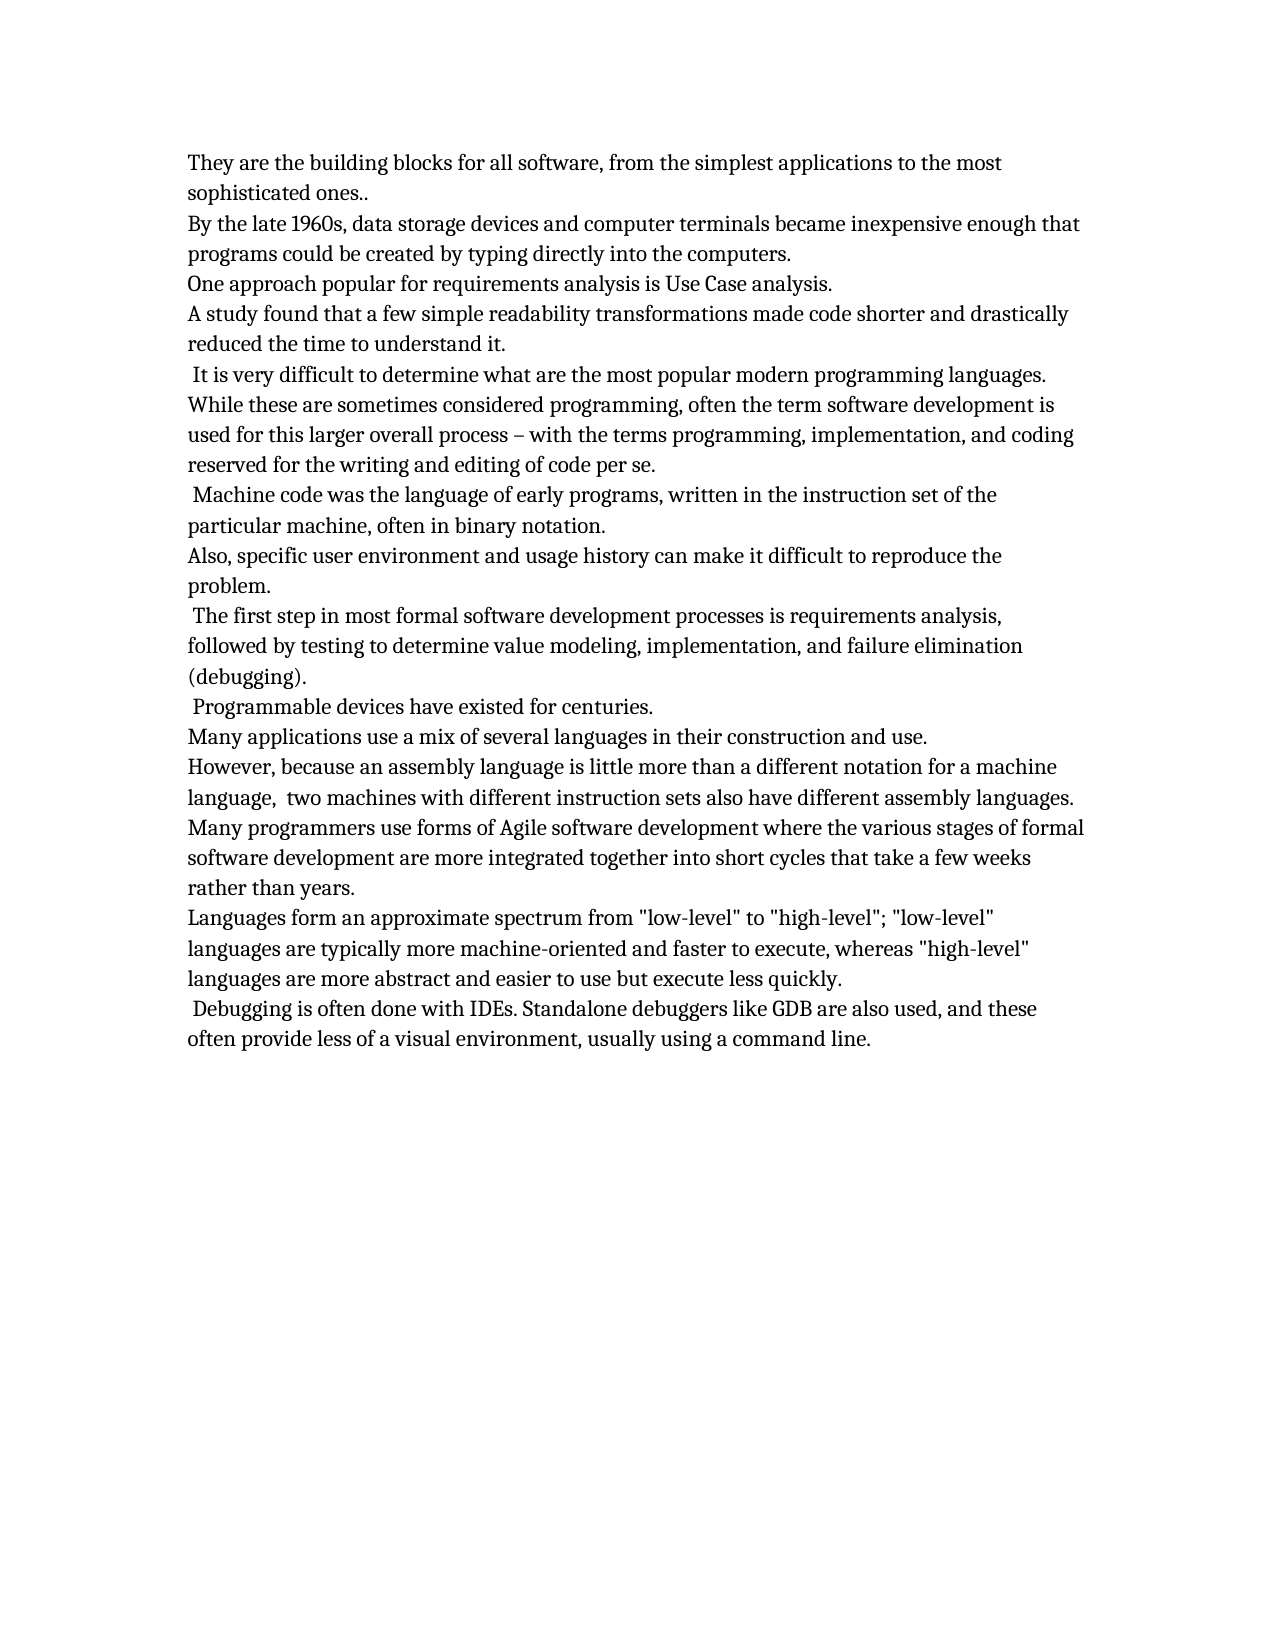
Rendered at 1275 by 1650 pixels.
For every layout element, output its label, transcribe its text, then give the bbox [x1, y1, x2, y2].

text They are the building blocks for all software, from the simplest applications to the most sophisticated ones.. By the late 1960s, data storage devices and computer terminals became inexpensive enough that programs could be created by typing directly into the computers. One approach popular for requirements analysis is Use Case analysis. A study found that a few simple readability transformations made code shorter and drastically reduced the time to understand it. It is very difficult to determine what are the most popular modern programming languages. While these are sometimes considered programming, often the term software development is used for this larger overall process – with the terms programming, implementation, and coding reserved for the writing and editing of code per se. Machine code was the language of early programs, written in the instruction set of the particular machine, often in binary notation. Also, specific user environment and usage history can make it difficult to reproduce the problem. The first step in most formal software development processes is requirements analysis, followed by testing to determine value modeling, implementation, and failure elimination (debugging). Programmable devices have existed for centuries. Many applications use a mix of several languages in their construction and use. However, because an assembly language is little more than a different notation for a machine language, two machines with different instruction sets also have different assembly languages. Many programmers use forms of Agile software development where the various stages of formal software development are more integrated together into short cycles that take a few weeks rather than years. Languages form an approximate spectrum from "low-level" to "high-level"; "low-level" languages are typically more machine-oriented and faster to execute, whereas "high-level" languages are more abstract and easier to use but execute less quickly. Debugging is often done with IDEs. Standalone debuggers like GDB are also used, and these often provide less of a visual environment, usually using a command line. [187, 150, 1087, 1052]
